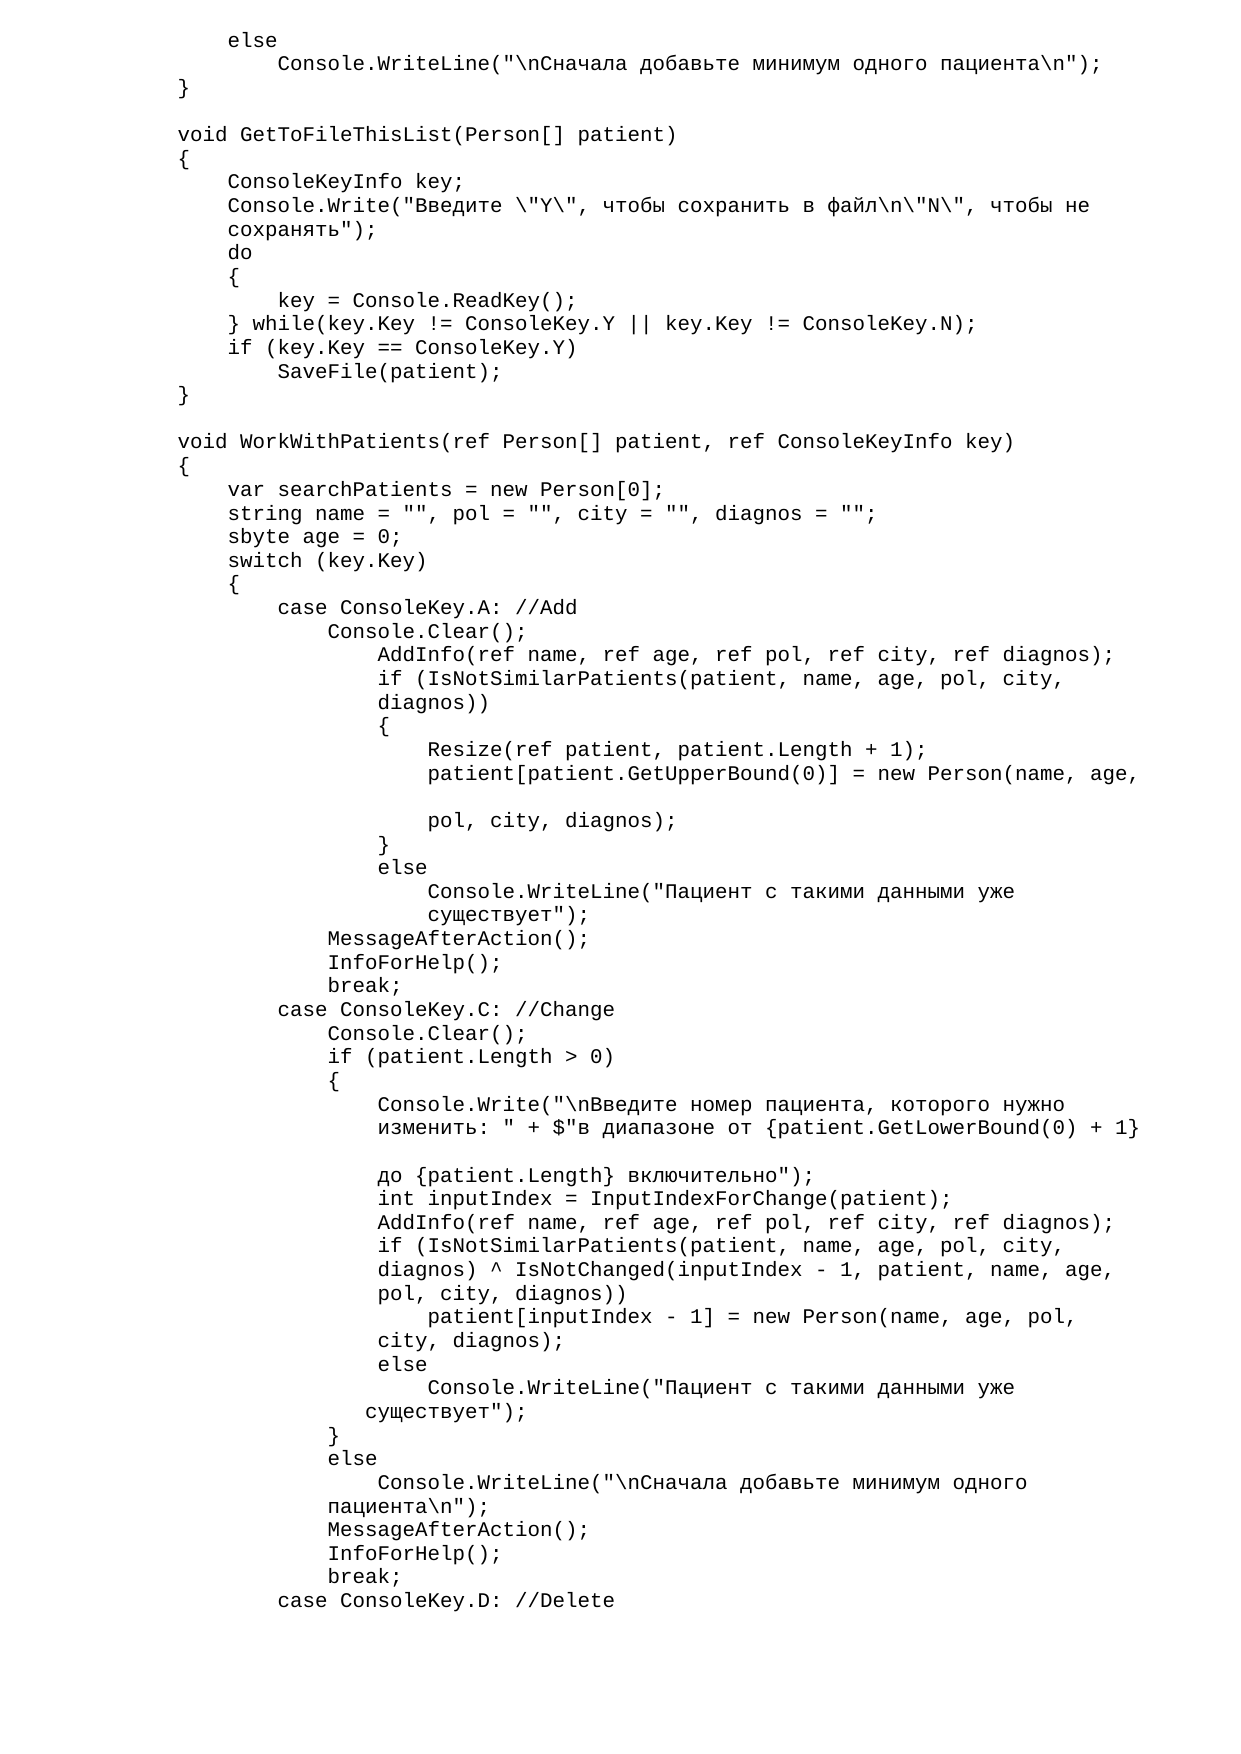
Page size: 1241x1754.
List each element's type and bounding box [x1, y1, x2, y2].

text [177, 29, 1152, 1614]
